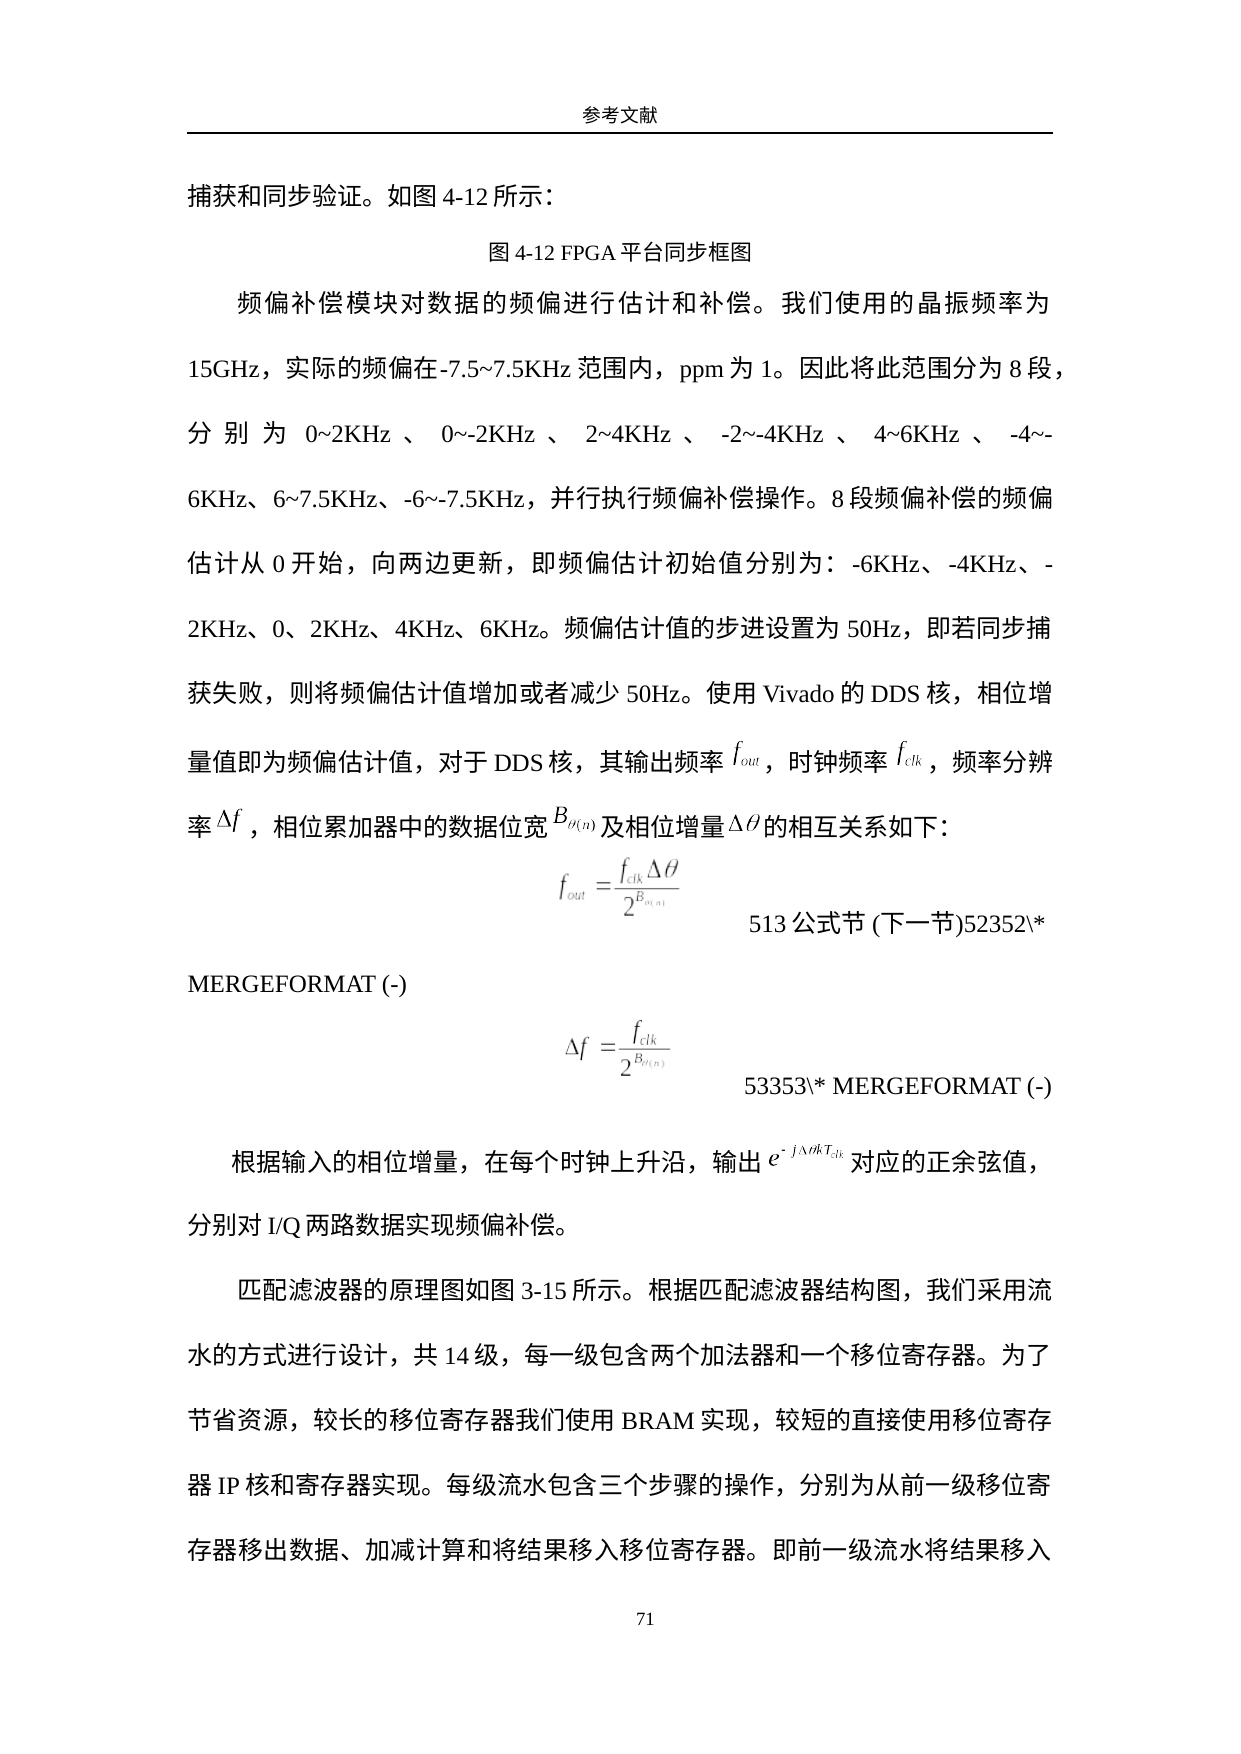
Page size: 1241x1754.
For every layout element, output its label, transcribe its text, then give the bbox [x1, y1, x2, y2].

text 频偏补偿模块对数据的频偏进行估计和补偿。我们使用的晶振频率为15GHz，实际的频偏在-7.5~7.5KHz范围内，ppm为1。因此将此范围分为8段，分别为0~2KHz、0~-2KHz、2~4KHz、-2~-4KHz、4~6KHz、-4~-6KHz、6~7.5KHz、-6~-7.5KHz，并行执行频偏补偿操作。8段频偏补偿的频偏估计从0开始，向两边更新，即频偏估计初始值分别为：-6KHz、-4KHz、-2KHz、0、2KHz、4KHz、6KHz。频偏估计值的步进设置为50Hz，即若同步捕获失败，则将频偏估计值增加或者减少50Hz。使用Vivado的DDS核，相位增量值即为频偏估计值，对于DDS核，其输出频率，时钟频率，频率分辨率，相位累加器中的数据位宽及相位增量的相互关系如下： [187, 269, 1053, 854]
text 定时同步模块分为4个功能模块，分别为频偏估计补偿、匹配滤波、同步捕获和同步验证。如图4-12所示： [187, 162, 1053, 227]
text 图4-12 FPGA平台同步框图 [187, 227, 1053, 269]
text 根据输入的相位增量，在每个时钟上升沿，输出对应的正余弦值，分别对I/Q两路数据实现频偏补偿。 [187, 1126, 1053, 1256]
